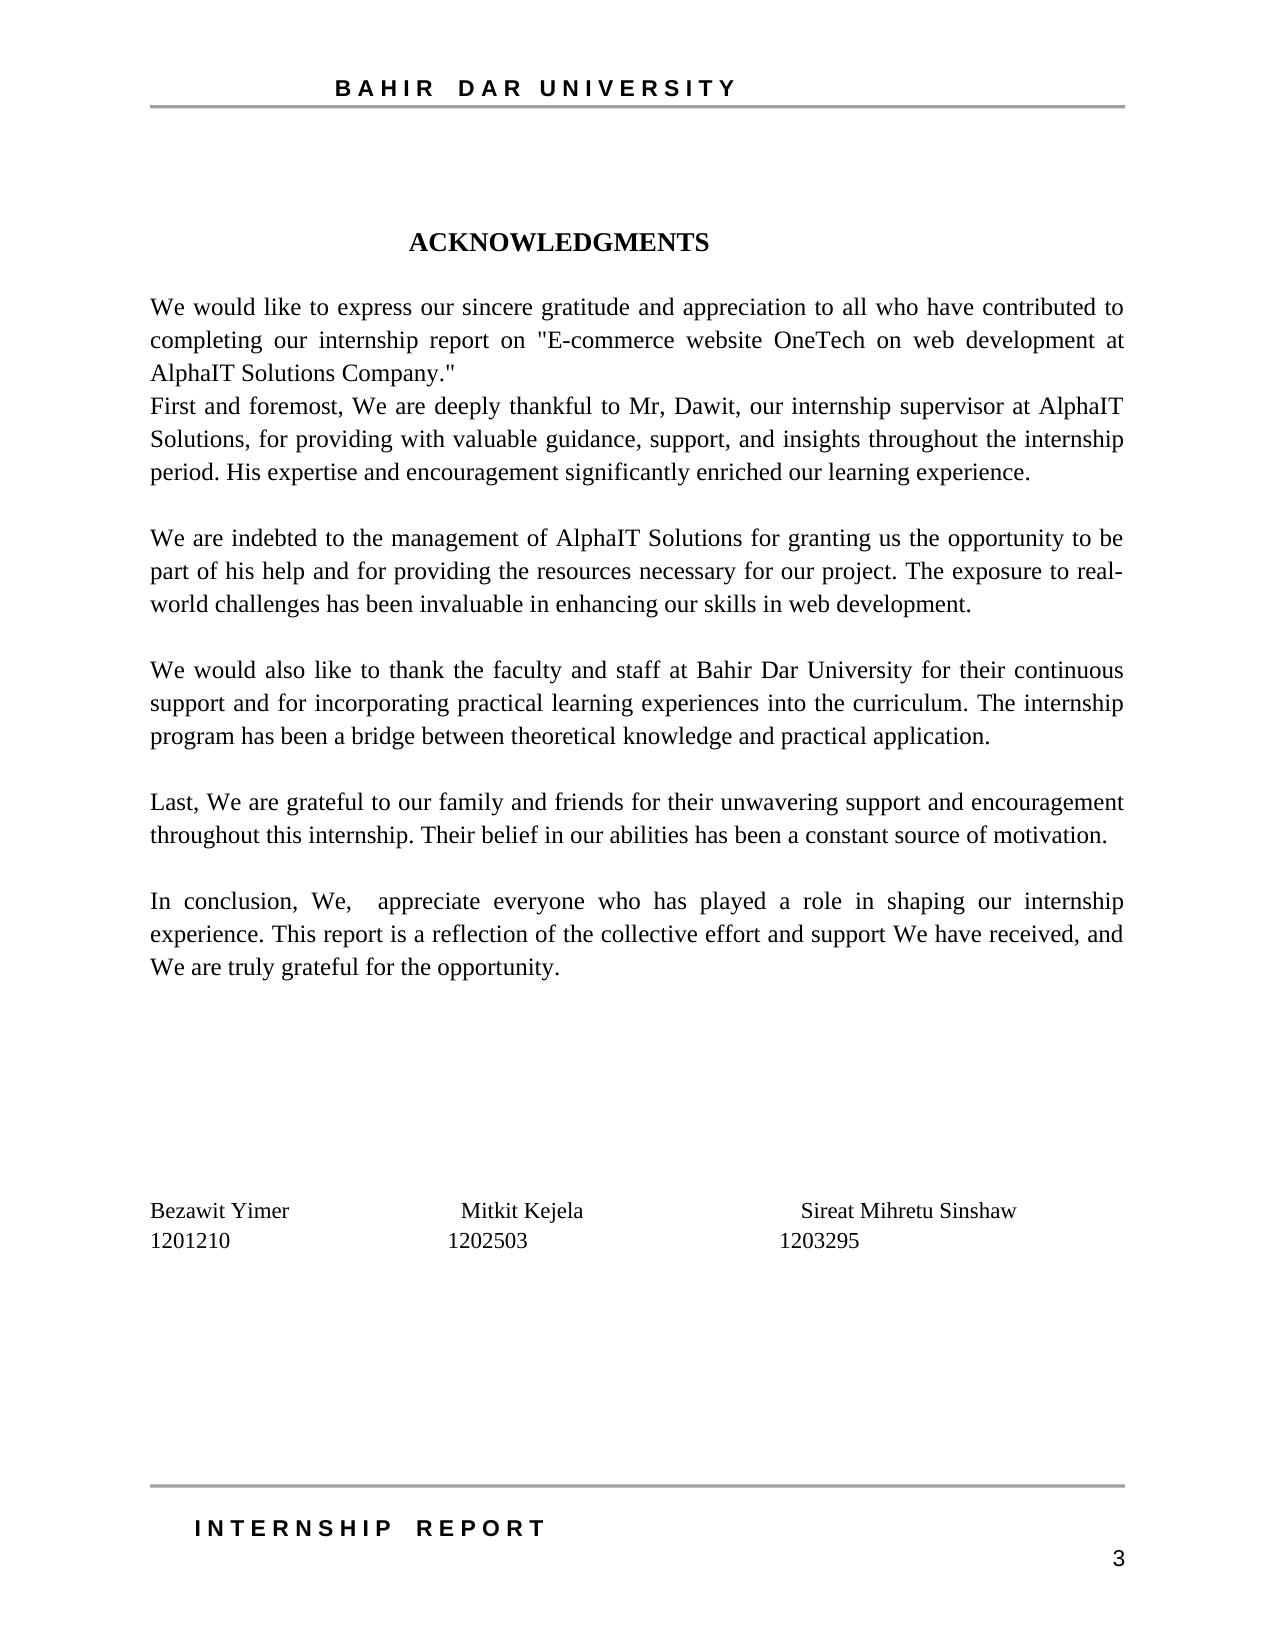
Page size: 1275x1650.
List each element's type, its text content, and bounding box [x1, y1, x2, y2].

text In conclusion, We, appreciate everyone who has played a role in shaping our internship experience. This report is a reflection of the collective effort and support We have received, and We are truly grateful for the opportunity. [150, 886, 1125, 981]
text Bezawit Yimer Mitkit Kejela Sireat Mihretu Sinshaw [150, 1197, 1125, 1223]
text ACKNOWLEDGMENTS [150, 226, 1125, 257]
text Last, We are grateful to our family and friends for their unwavering support and encouragement throughout this internship. Their belief in our abilities has been a constant source of motivation. [150, 787, 1125, 849]
text We would also like to thank the faculty and staff at Bahir Dar University for their continuous support and for incorporating practical learning experiences into the curriculum. The internship program has been a bridge between theoretical knowledge and practical application. [150, 655, 1125, 750]
text We are indebted to the management of AlphaIT Solutions for granting us the opportunity to be part of his help and for providing the resources necessary for our project. The exposure to real-world challenges has been invaluable in enhancing our skills in web development. [150, 523, 1125, 618]
text We would like to express our sincere gratitude and appreciation to all who have contributed to completing our internship report on "E-commerce website OneTech on web development at AlphaIT Solutions Company." [150, 292, 1125, 387]
text First and foremost, We are deeply thankful to Mr, Dawit, our internship supervisor at AlphaIT Solutions, for providing with valuable guidance, support, and insights throughout the internship period. His expertise and encouragement significantly enriched our learning experience. [150, 391, 1125, 486]
text 1201210 1202503 1203295 [150, 1227, 1125, 1253]
